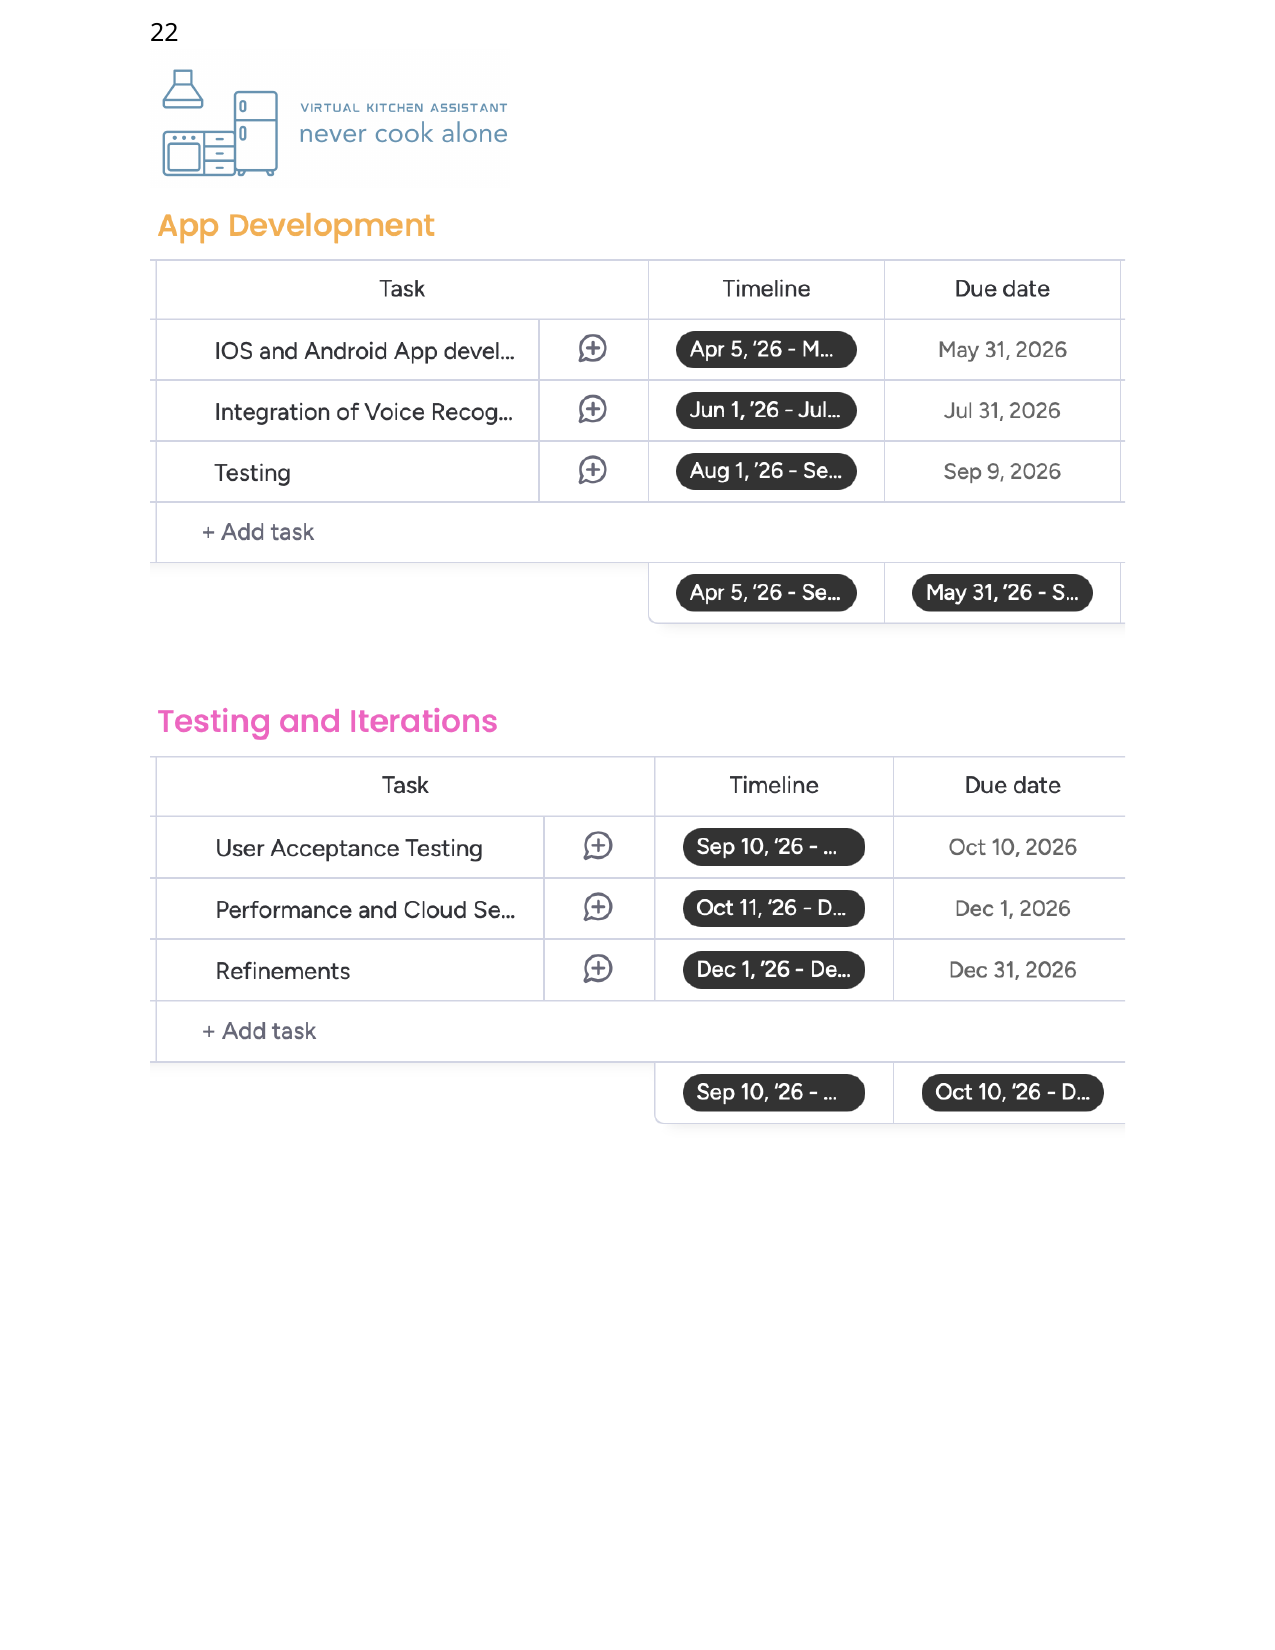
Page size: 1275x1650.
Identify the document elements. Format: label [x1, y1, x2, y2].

picture [150, 699, 1125, 1158]
picture [150, 49, 1125, 666]
